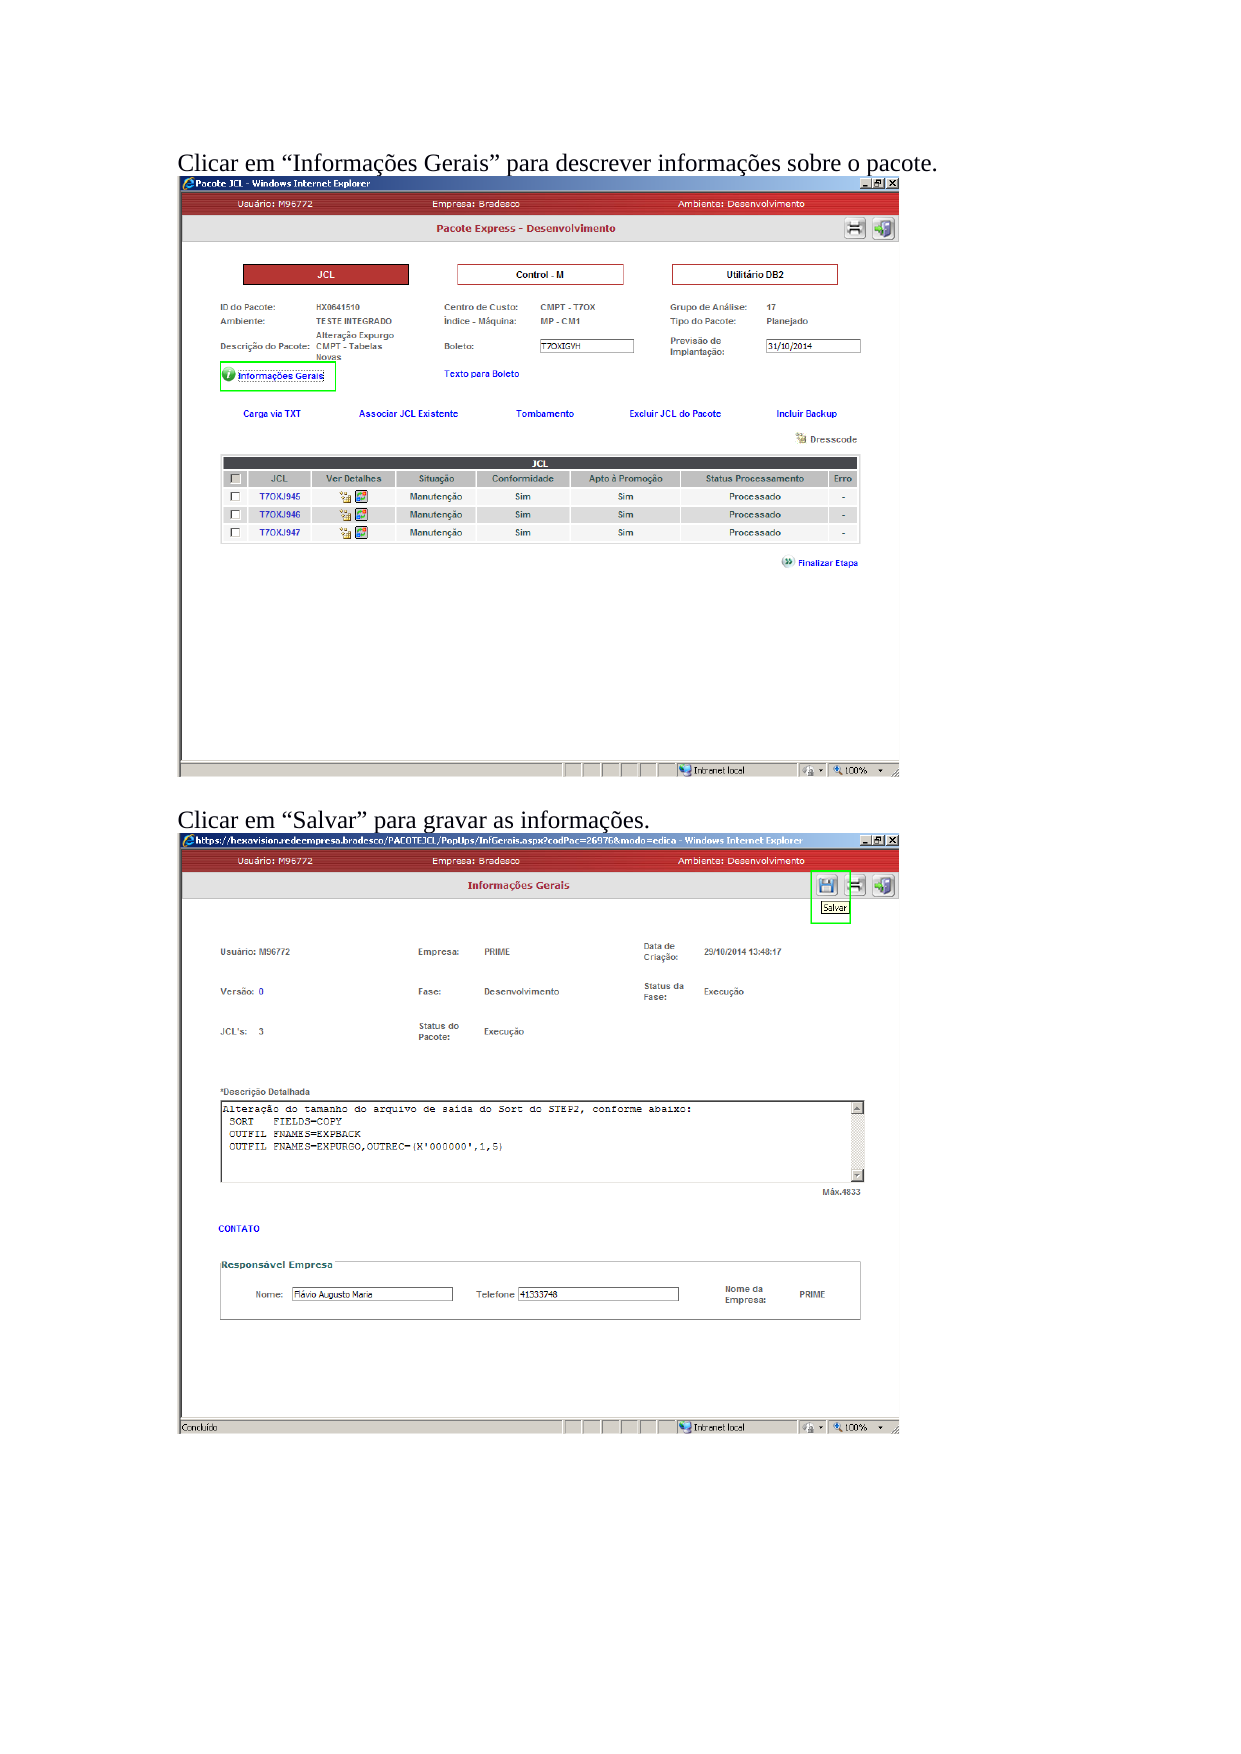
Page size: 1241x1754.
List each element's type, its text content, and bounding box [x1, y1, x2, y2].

text Clicar em “Salvar” para gravar as informações. [177, 805, 1063, 834]
picture [177, 833, 900, 1434]
text Clicar em “Informações Gerais” para descrever informações sobre o pacote. [177, 148, 1063, 176]
picture [177, 176, 900, 777]
